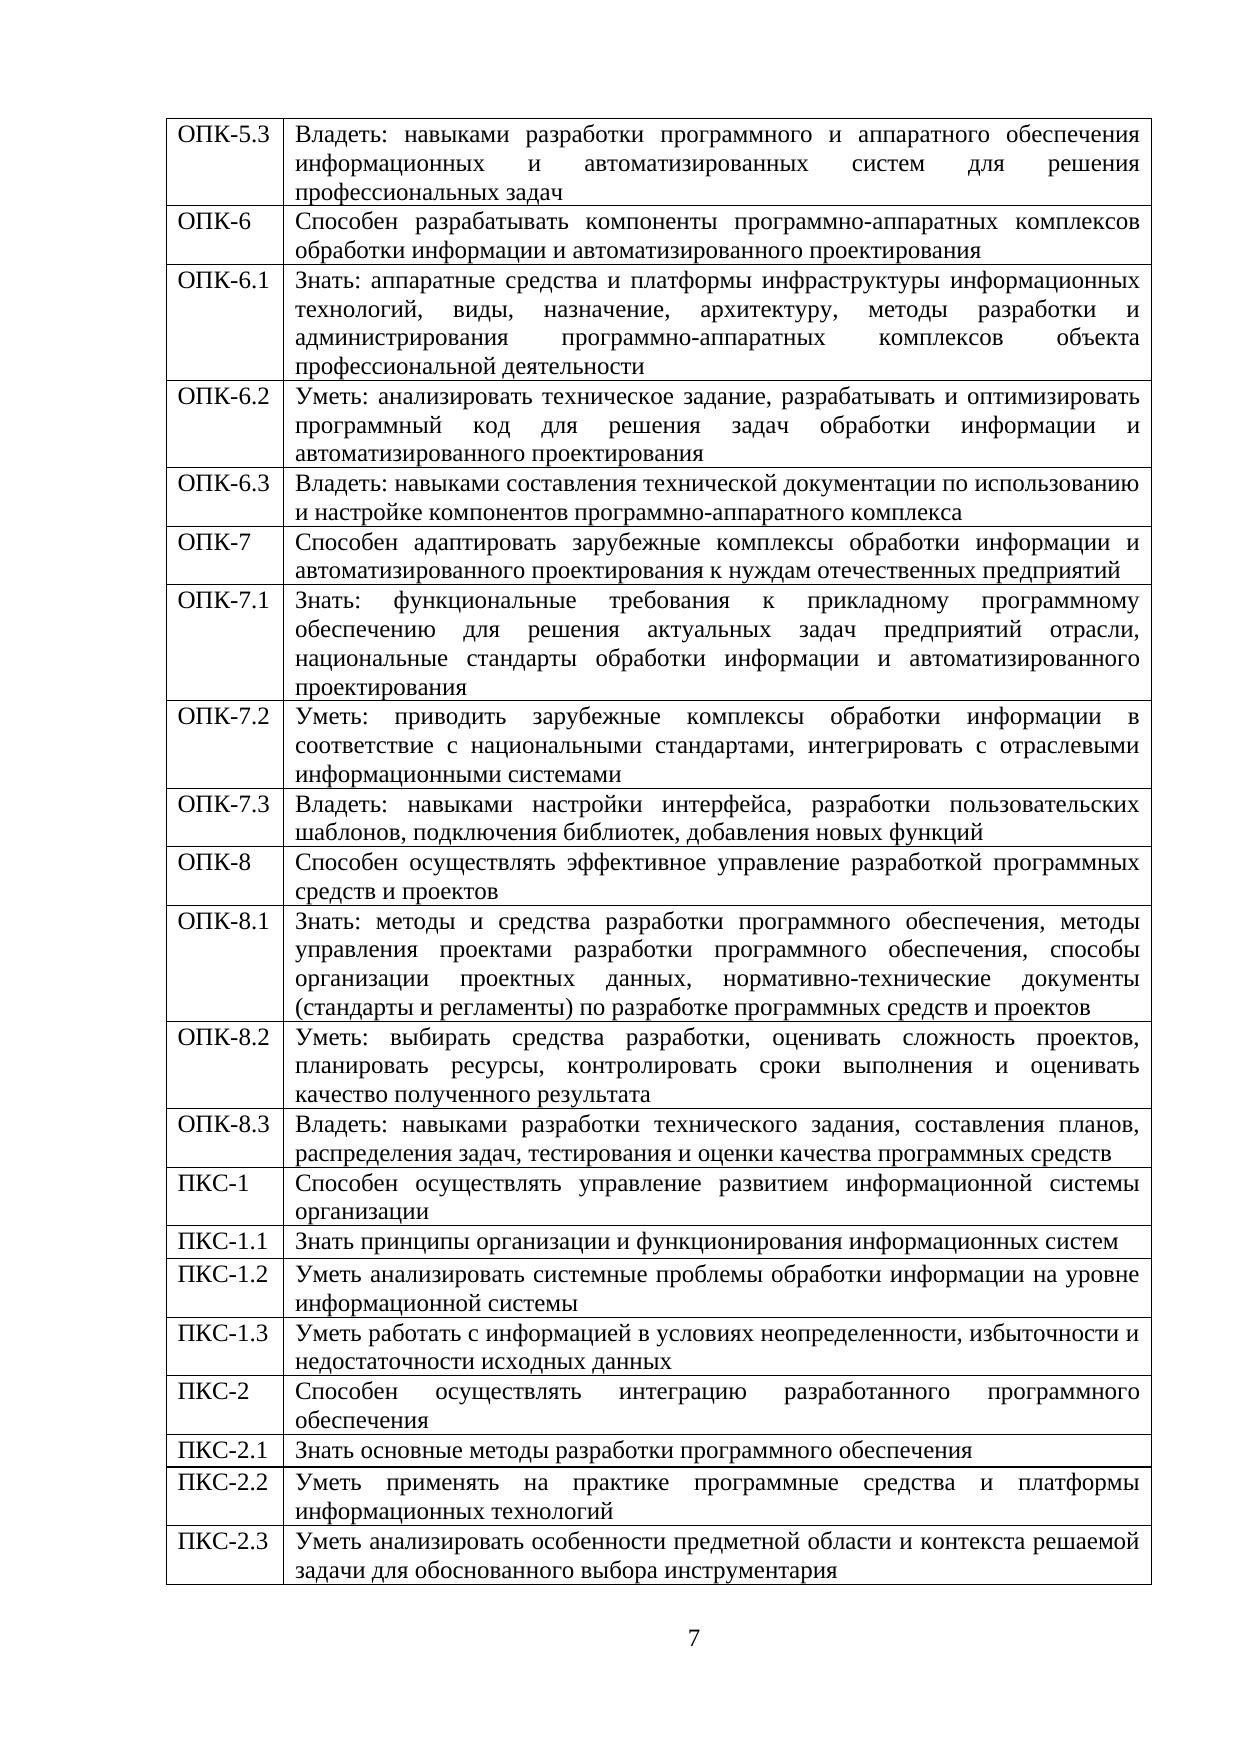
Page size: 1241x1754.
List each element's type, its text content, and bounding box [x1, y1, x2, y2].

table_cell ОПК-6.2 [167, 381, 283, 467]
table_cell ОПК-6.3 [167, 468, 283, 526]
table_cell ОПК-8.3 [167, 1109, 283, 1167]
table_cell Способен разрабатывать компоненты программно-аппаратных комплексов обработки информации и автоматизированного проектирования [284, 206, 1151, 264]
table_cell Уметь анализировать особенности предметной области и контекста решаемой задачи для обоснованного выбора инструментария [284, 1526, 1151, 1583]
table_cell Владеть: навыками составления технической документации по использованию и настройке компонентов программно-аппаратного комплекса [284, 468, 1151, 526]
table_cell ОПК-5.3 [167, 119, 283, 205]
table_cell Уметь анализировать системные проблемы обработки информации на уровне информационной системы [284, 1259, 1151, 1317]
table_cell ПКС-1.2 [167, 1259, 283, 1317]
table_cell ОПК-8.1 [167, 906, 283, 1021]
table_cell Знать: методы и средства разработки программного обеспечения, методы управления проектами разработки программного обеспечения, способы организации проектных данных, нормативно-технические документы (стандарты и регламенты) по разработке программных средств и проектов [284, 906, 1151, 1021]
table_cell Уметь применять на практике программные средства и платформы информационных технологий [284, 1468, 1151, 1525]
table_cell Способен осуществлять управление развитием информационной системы организации [284, 1168, 1151, 1225]
table_cell Знать: функциональные требования к прикладному программному обеспечению для решения актуальных задач предприятий отрасли, национальные стандарты обработки информации и автоматизированного проектирования [284, 585, 1151, 700]
table_cell ОПК-8.2 [167, 1022, 283, 1108]
table_cell Владеть: навыками разработки технического задания, составления планов, распределения задач, тестирования и оценки качества программных средств [284, 1109, 1151, 1167]
table_cell Уметь работать с информацией в условиях неопределенности, избыточности и недостаточности исходных данных [284, 1318, 1151, 1375]
table_cell ПКС-2.1 [167, 1435, 283, 1466]
table_cell Способен осуществлять интеграцию разработанного программного обеспечения [284, 1376, 1151, 1434]
table_cell ОПК-6.1 [167, 265, 283, 380]
table_cell Уметь: приводить зарубежные комплексы обработки информации в соответствие с национальными стандартами, интегрировать с отраслевыми информационными системами [284, 701, 1151, 788]
table_cell Владеть: навыками разработки программного и аппаратного обеспечения информационных и автоматизированных систем для решения профессиональных задач [284, 119, 1151, 205]
table_cell ОПК-7.2 [167, 701, 283, 788]
table_cell Уметь: анализировать техническое задание, разрабатывать и оптимизировать программный код для решения задач обработки информации и автоматизированного проектирования [284, 381, 1151, 467]
table_cell ОПК-7.1 [167, 585, 283, 700]
table_cell Уметь: выбирать средства разработки, оценивать сложность проектов, планировать ресурсы, контролировать сроки выполнения и оценивать качество полученного результата [284, 1022, 1151, 1108]
table_cell Способен адаптировать зарубежные комплексы обработки информации и автоматизированного проектирования к нуждам отечественных предприятий [284, 527, 1151, 584]
table_cell ПКС-1.3 [167, 1318, 283, 1375]
table_cell ПКС-2.3 [167, 1526, 283, 1583]
table_cell ПКС-2 [167, 1376, 283, 1434]
table_cell ПКС-1.1 [167, 1226, 283, 1258]
table_cell Способен осуществлять эффективное управление разработкой программных средств и проектов [284, 847, 1151, 905]
table_cell Знать: аппаратные средства и платформы инфраструктуры информационных технологий, виды, назначение, архитектуру, методы разработки и администрирования программно-аппаратных комплексов объекта профессиональной деятельности [284, 265, 1151, 380]
table_cell Владеть: навыками настройки интерфейса, разработки пользовательских шаблонов, подключения библиотек, добавления новых функций [284, 789, 1151, 846]
table_cell ОПК-8 [167, 847, 283, 905]
table_cell Знать основные методы разработки программного обеспечения [284, 1435, 1151, 1466]
table_cell ОПК-7.3 [167, 789, 283, 846]
table_cell ОПК-6 [167, 206, 283, 264]
table_cell ОПК-7 [167, 527, 283, 584]
table_cell ПКС-2.2 [167, 1468, 283, 1525]
table_cell ПКС-1 [167, 1168, 283, 1225]
table_cell Знать принципы организации и функционирования информационных систем [284, 1226, 1151, 1258]
